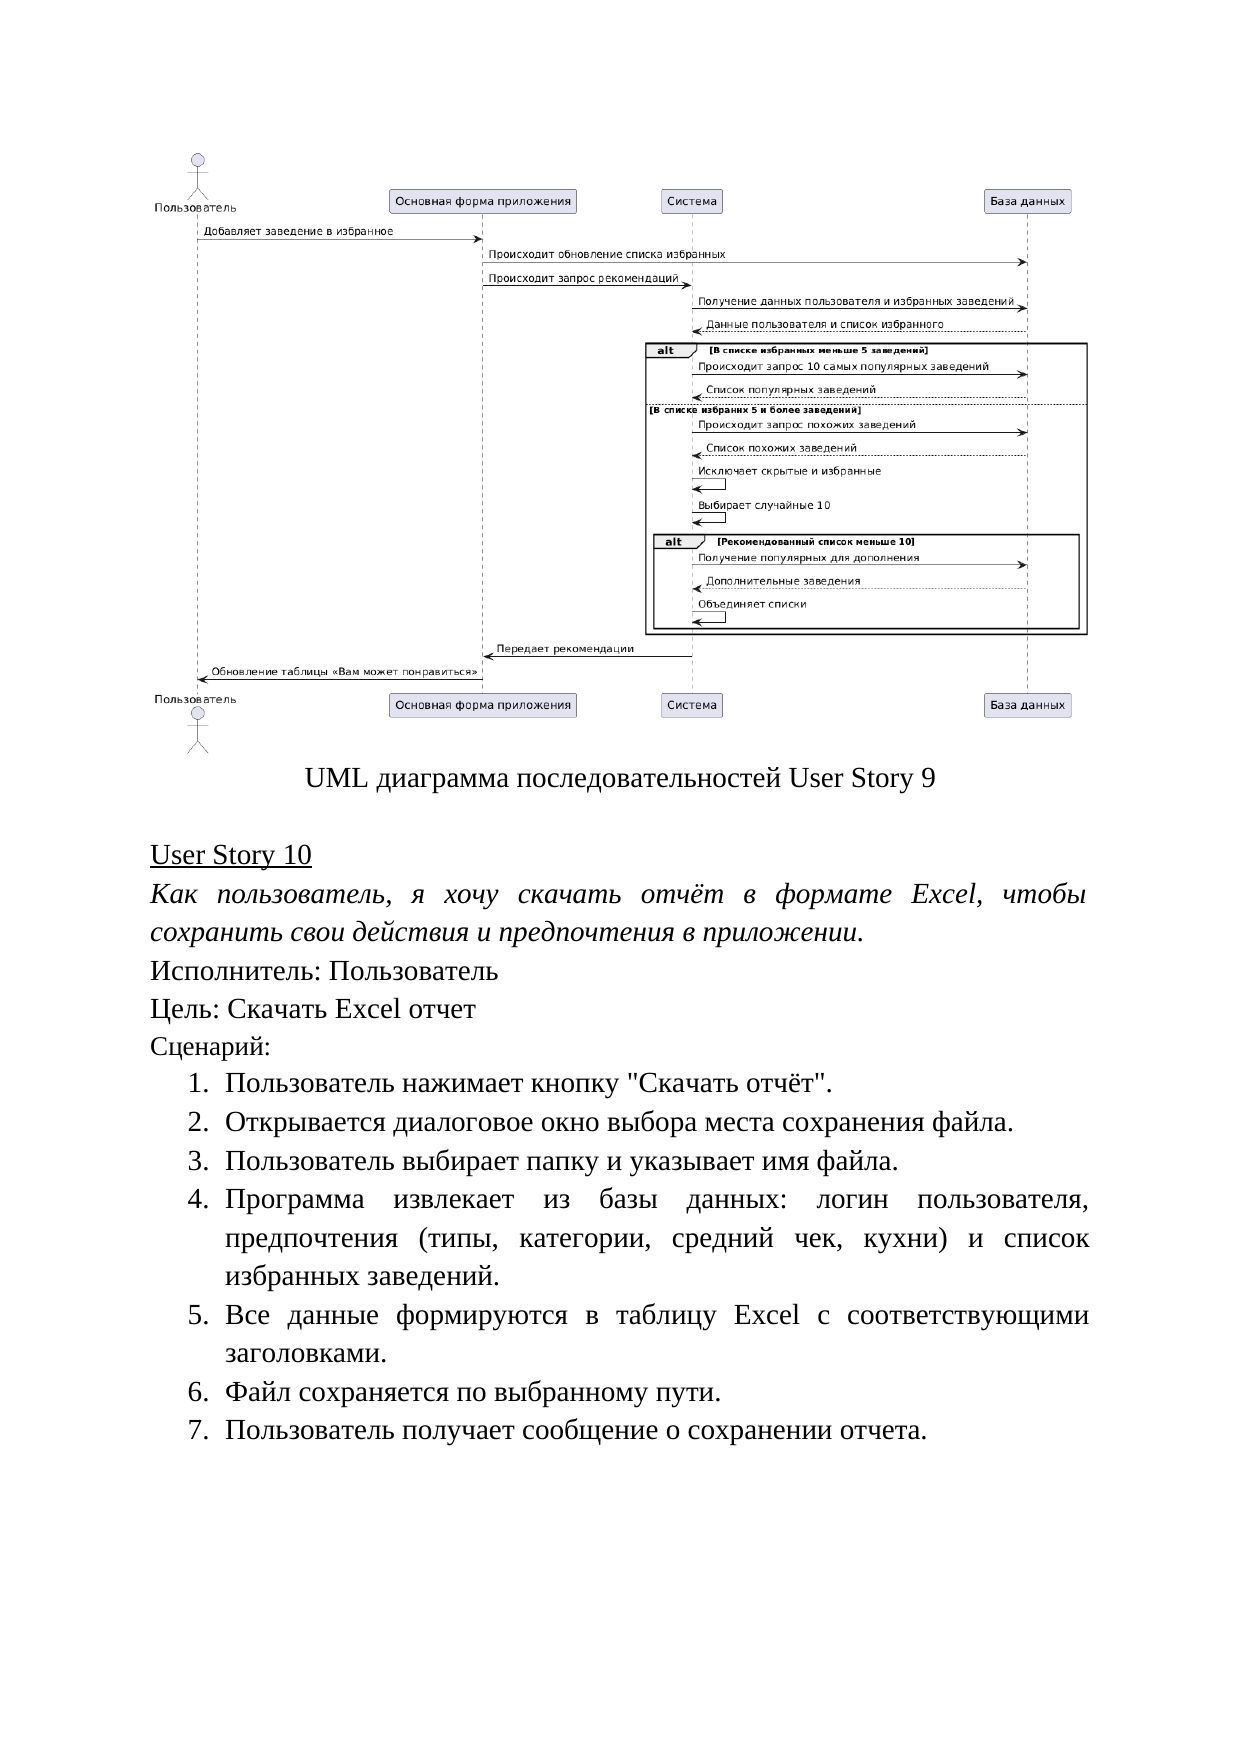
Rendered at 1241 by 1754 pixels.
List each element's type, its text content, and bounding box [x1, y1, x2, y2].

list Пользователь получает сообщение о сохранении отчета. [187, 1412, 1090, 1446]
list Пользователь нажимает кнопку "Скачать отчёт". [187, 1066, 1090, 1099]
text Сценарий: [150, 1030, 1090, 1061]
list Все данные формируются в таблицу Excel с соответствующими заголовками. [187, 1297, 1090, 1369]
list Файл сохраняется по выбранному пути. [187, 1374, 1090, 1407]
text UML диаграмма последовательностей User Story 9 [150, 760, 1090, 794]
list Пользователь выбирает папку и указывает имя файла. [187, 1143, 1090, 1176]
text Как пользователь, я хочу скачать отчёт в формате Excel, чтобы сохранить свои действия и предпочтения в приложении. [150, 876, 1090, 948]
list Открывается диалоговое окно выбора места сохранения файла. [187, 1104, 1090, 1138]
picture [150, 150, 1091, 757]
text Цель: Скачать Excel отчет [150, 991, 1090, 1025]
text Исполнитель: Пользователь [150, 953, 1090, 986]
list Программа извлекает из базы данных: логин пользователя, предпочтения (типы, категории, средний чек, кухни) и список избранных заведений. [187, 1181, 1090, 1292]
text User Story 10 [150, 837, 1090, 871]
